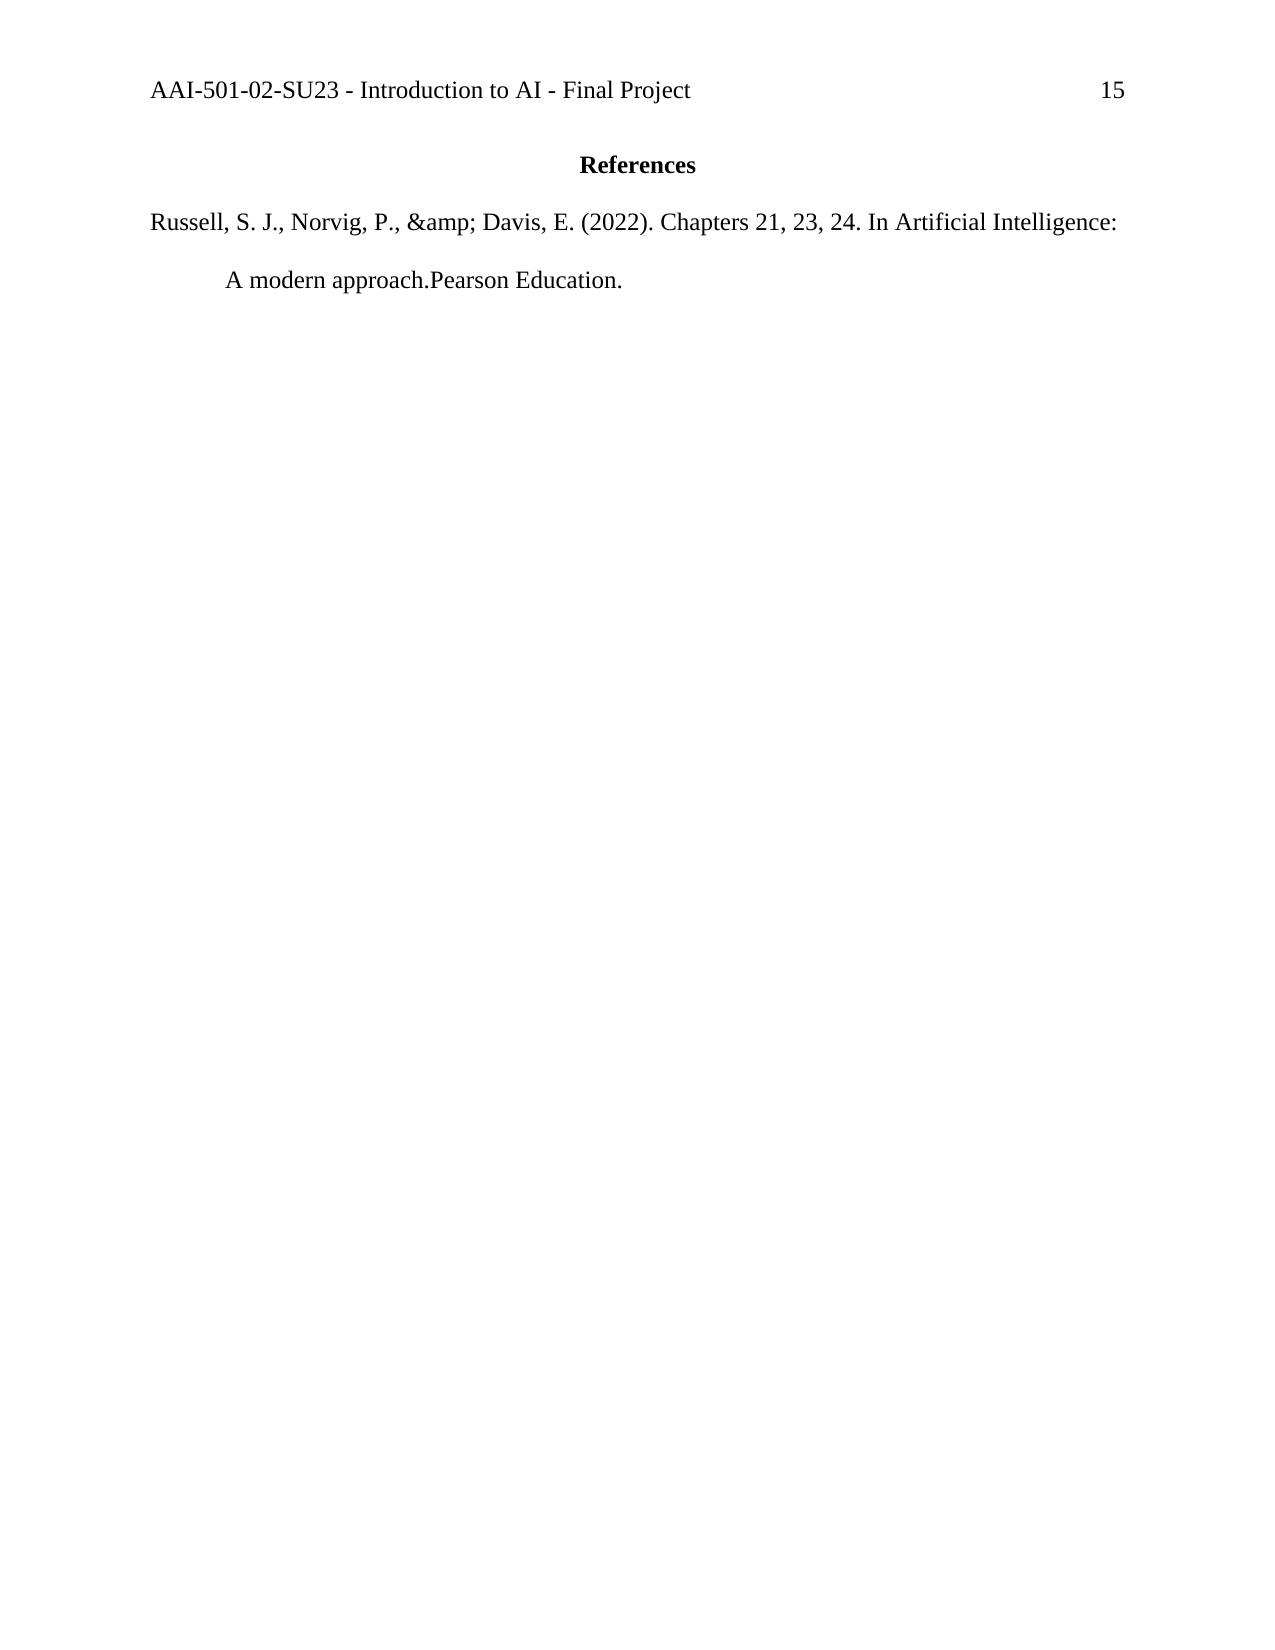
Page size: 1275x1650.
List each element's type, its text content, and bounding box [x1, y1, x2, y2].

subtitle References [150, 150, 1125, 179]
text Russell, S. J., Norvig, P., &amp; Davis, E. (2022). Chapters 21, 23, 24. In Artificial Intelligence: A modern approach.Pearson Education. [150, 207, 1125, 294]
